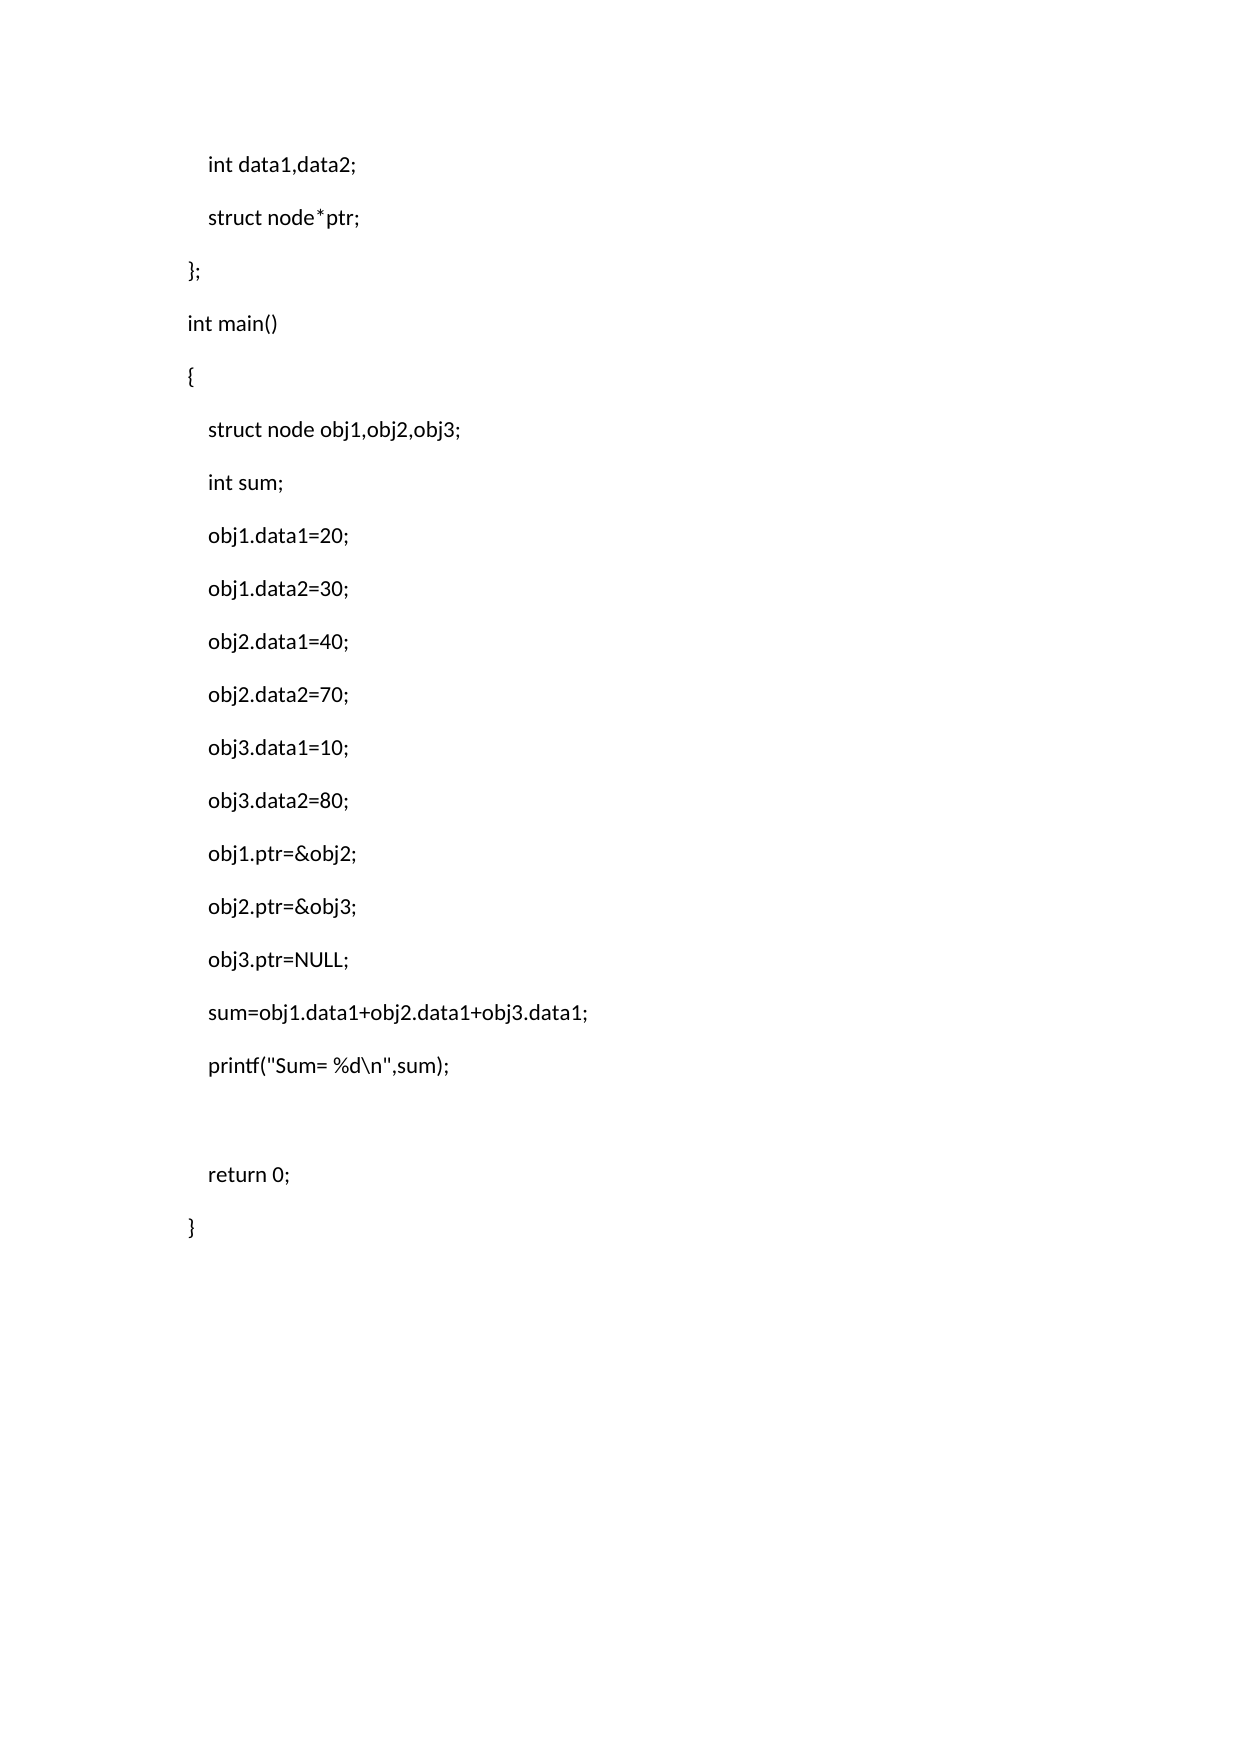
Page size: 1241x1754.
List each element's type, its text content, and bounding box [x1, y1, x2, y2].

text int main() [187, 309, 1053, 337]
text { [187, 362, 1053, 390]
text obj3.ptr=NULL; [187, 945, 1053, 973]
text struct node*ptr; [187, 203, 1053, 231]
text struct node obj1,obj2,obj3; [187, 415, 1053, 443]
text obj2.data2=70; [187, 680, 1053, 708]
text }; [187, 256, 1053, 284]
text sum=obj1.data1+obj2.data1+obj3.data1; [187, 998, 1053, 1026]
text obj2.ptr=&obj3; [187, 892, 1053, 920]
text obj3.data1=10; [187, 733, 1053, 761]
text return 0; [187, 1160, 1053, 1188]
text int data1,data2; [187, 150, 1053, 178]
text obj1.data2=30; [187, 574, 1053, 602]
text obj3.data2=80; [187, 786, 1053, 814]
text obj1.data1=20; [187, 521, 1053, 549]
text obj2.data1=40; [187, 627, 1053, 655]
text printf("Sum= %d\n",sum); [187, 1051, 1053, 1079]
text int sum; [187, 468, 1053, 496]
text } [187, 1213, 1053, 1241]
text obj1.ptr=&obj2; [187, 839, 1053, 867]
